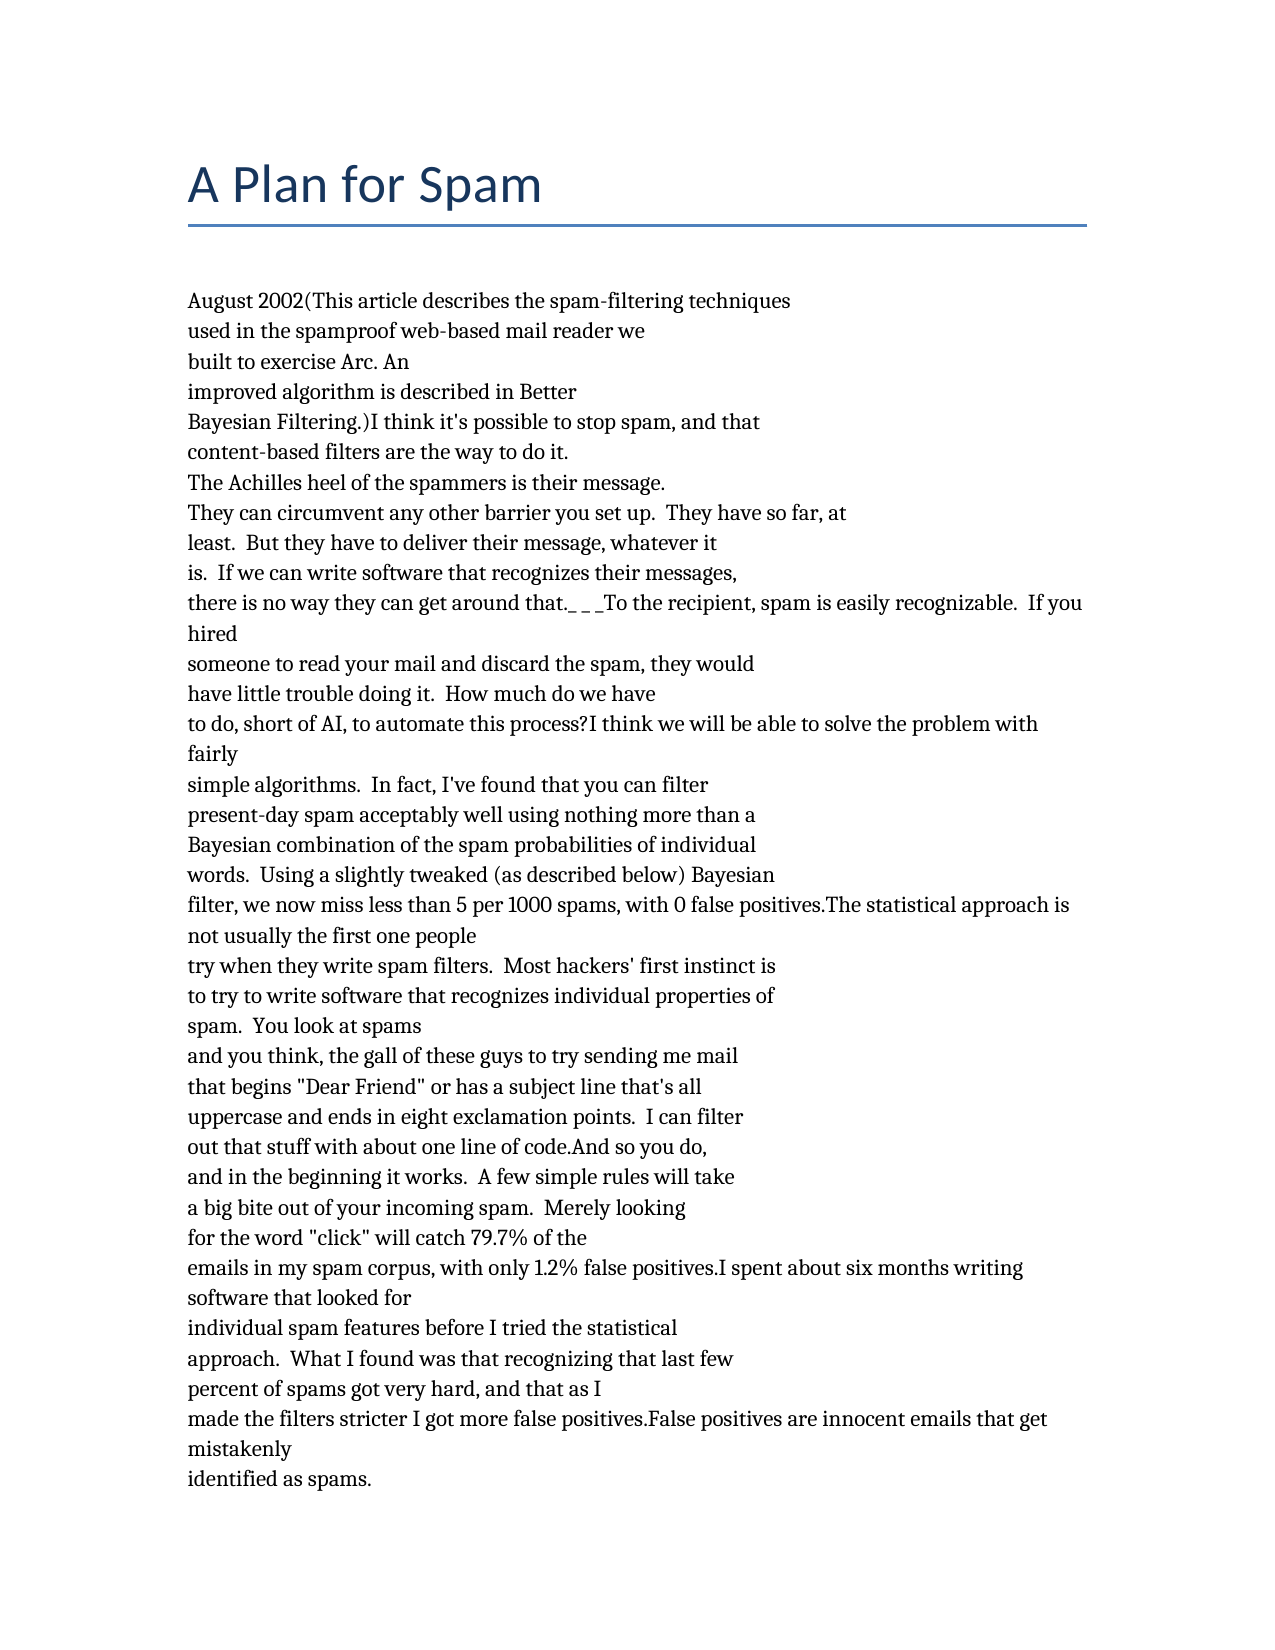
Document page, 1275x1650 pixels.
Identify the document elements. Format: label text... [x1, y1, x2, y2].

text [187, 258, 1087, 1492]
title A Plan for Spam [187, 150, 1087, 227]
